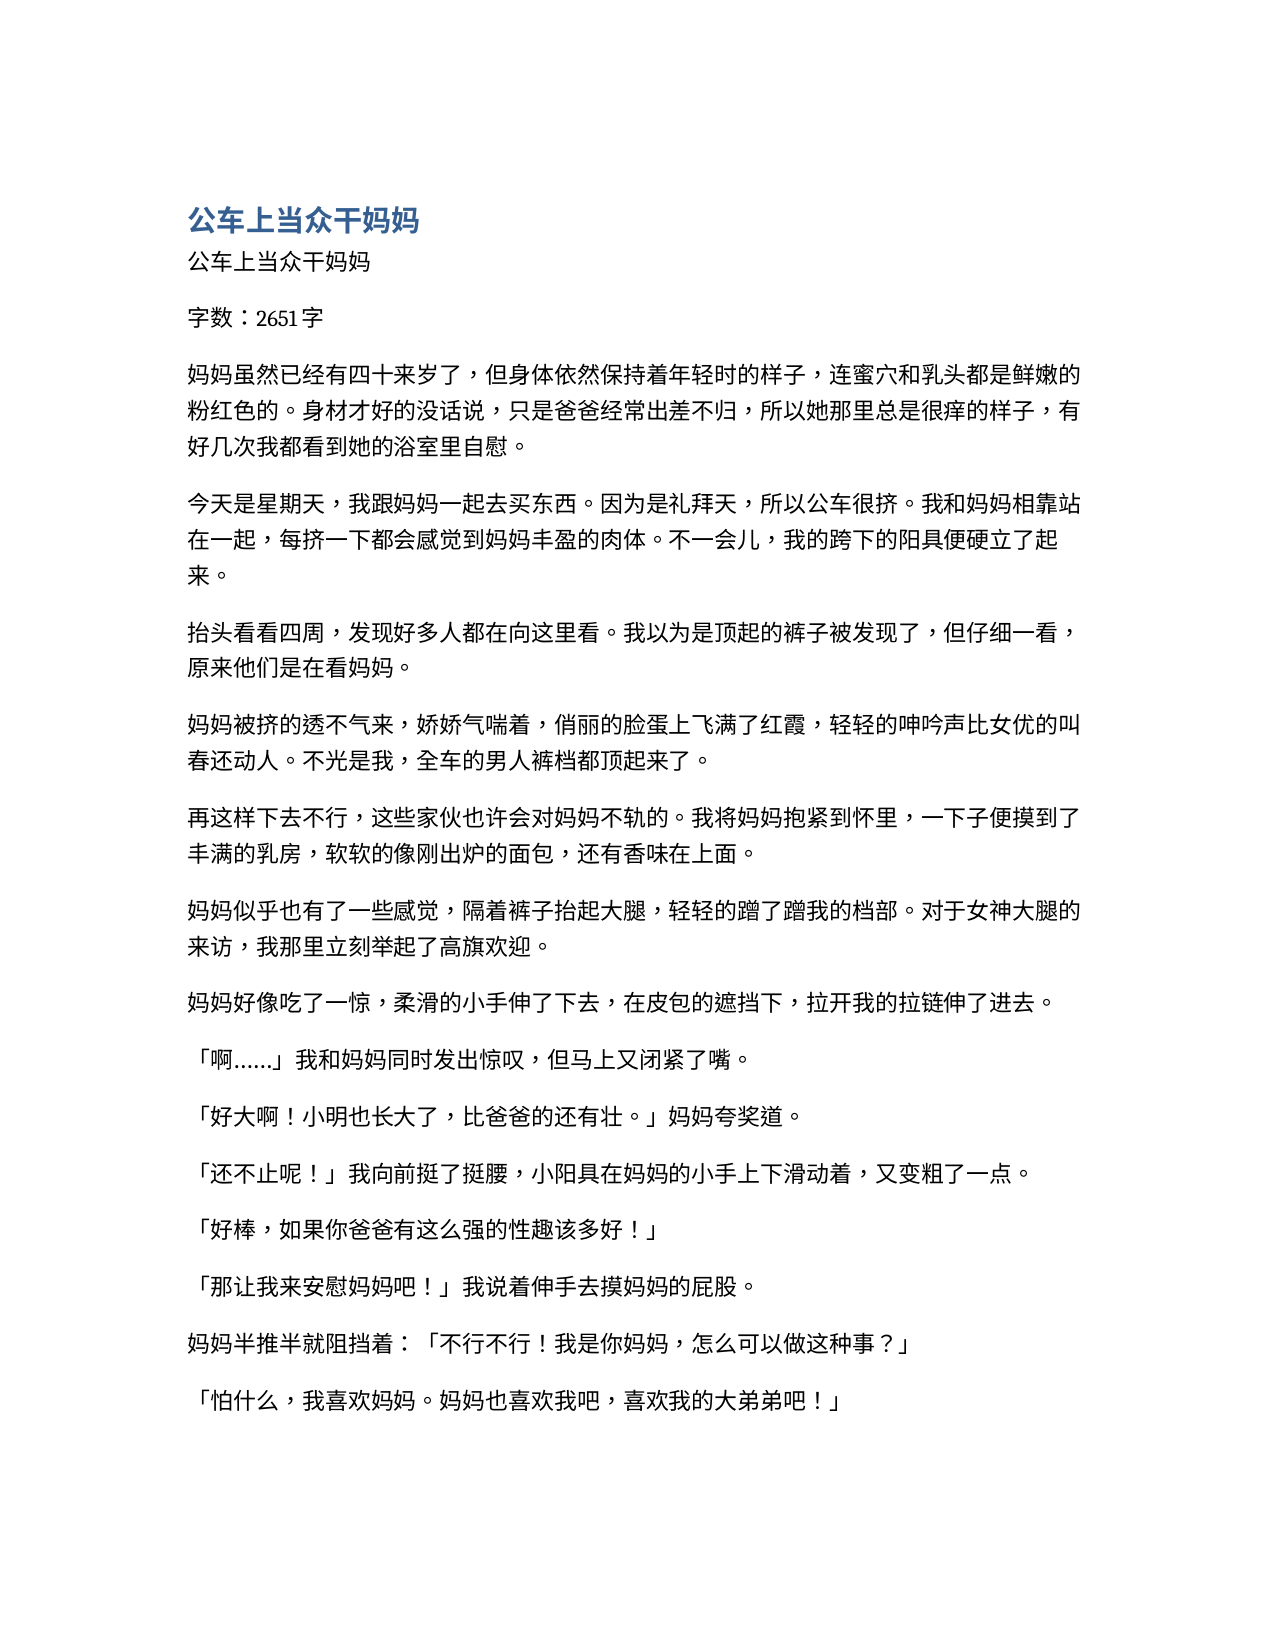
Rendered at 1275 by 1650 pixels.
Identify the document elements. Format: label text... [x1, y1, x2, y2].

text 妈妈半推半就阻挡着：「不行不行！我是你妈妈，怎么可以做这种事？」 [187, 1328, 1087, 1359]
text 妈妈似乎也有了一些感觉，隔着裤子抬起大腿，轻轻的蹭了蹭我的档部。对于女神大腿的来访，我那里立刻举起了高旗欢迎。 [187, 894, 1087, 962]
text 「好棒，如果你爸爸有这么强的性趣该多好！」 [187, 1214, 1087, 1246]
text 「怕什么，我喜欢妈妈。妈妈也喜欢我吧，喜欢我的大弟弟吧！」 [187, 1385, 1087, 1416]
text 妈妈被挤的透不气来，娇娇气喘着，俏丽的脸蛋上飞满了红霞，轻轻的呻吟声比女优的叫春还动人。不光是我，全车的男人裤档都顶起来了。 [187, 709, 1087, 776]
text 「好大啊！小明也长大了，比爸爸的还有壮。」妈妈夸奖道。 [187, 1101, 1087, 1132]
text 妈妈好像吃了一惊，柔滑的小手伸了下去，在皮包的遮挡下，拉开我的拉链伸了进去。 [187, 987, 1087, 1018]
text 字数：2651字 [187, 302, 1087, 334]
text 公车上当众干妈妈 [187, 246, 1087, 277]
text 抬头看看四周，发现好多人都在向这里看。我以为是顶起的裤子被发现了，但仔细一看，原来他们是在看妈妈。 [187, 616, 1087, 684]
text 妈妈虽然已经有四十来岁了，但身体依然保持着年轻时的样子，连蜜穴和乳头都是鲜嫩的粉红色的。身材才好的没话说，只是爸爸经常出差不归，所以她那里总是很痒的样子，有好几次我都看到她的浴室里自慰。 [187, 359, 1087, 462]
text 「那让我来安慰妈妈吧！」我说着伸手去摸妈妈的屁股。 [187, 1271, 1087, 1302]
text 今天是星期天，我跟妈妈一起去买东西。因为是礼拜天，所以公车很挤。我和妈妈相靠站在一起，每挤一下都会感觉到妈妈丰盈的肉体。不一会儿，我的跨下的阳具便硬立了起来。 [187, 488, 1087, 591]
subtitle 公车上当众干妈妈 [187, 200, 1087, 240]
text 「啊……」我和妈妈同时发出惊叹，但马上又闭紧了嘴。 [187, 1044, 1087, 1075]
text 「还不止呢！」我向前挺了挺腰，小阳具在妈妈的小手上下滑动着，又变粗了一点。 [187, 1158, 1087, 1189]
text 再这样下去不行，这些家伙也许会对妈妈不轨的。我将妈妈抱紧到怀里，一下子便摸到了丰满的乳房，软软的像刚出炉的面包，还有香味在上面。 [187, 802, 1087, 869]
